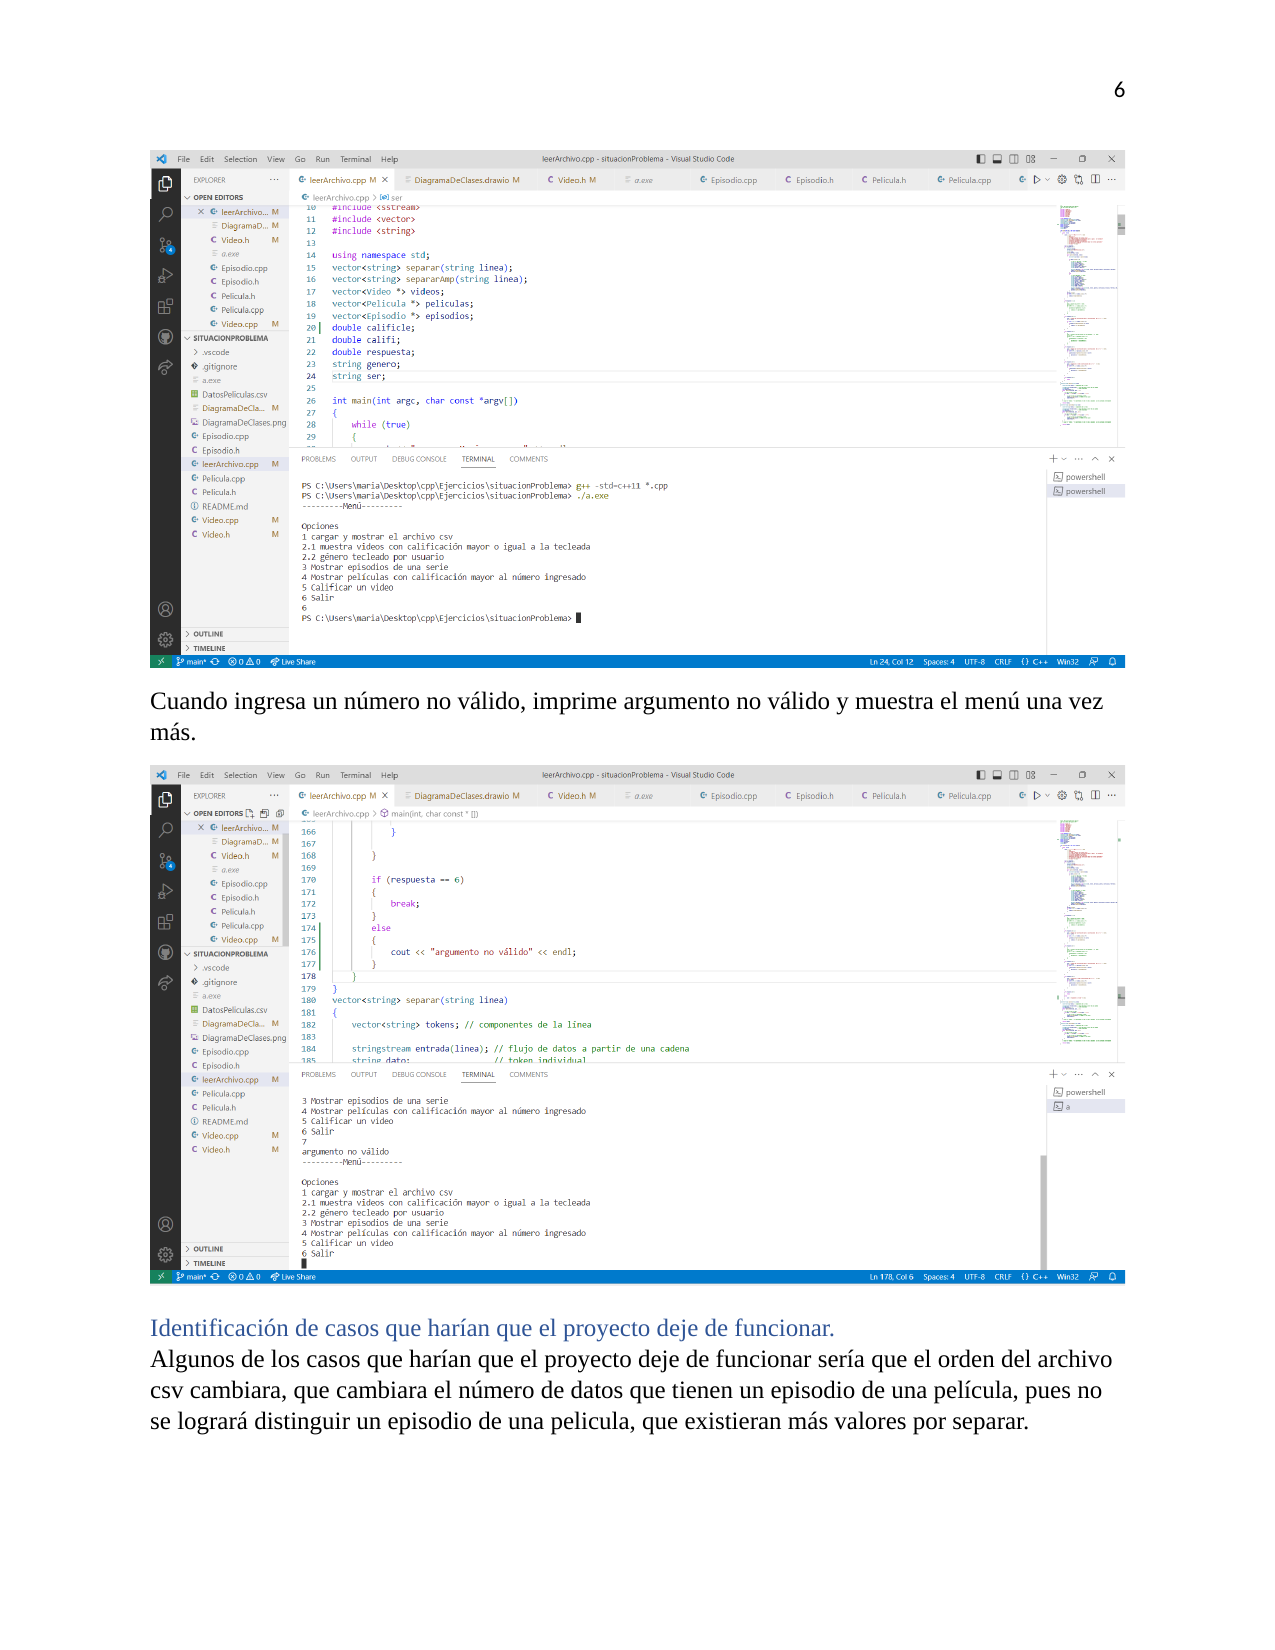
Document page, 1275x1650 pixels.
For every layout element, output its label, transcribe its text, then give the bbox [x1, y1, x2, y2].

subtitle Identificación de casos que harían que el proyecto deje de funcionar. [150, 1313, 1125, 1342]
picture [150, 765, 1125, 1286]
text Cuando ingresa un número no válido, imprime argumento no válido y muestra el menú una vez más. [150, 686, 1125, 746]
picture [150, 150, 1125, 668]
text Algunos de los casos que harían que el proyecto deje de funcionar sería que el orden del archivo csv cambiara, que cambiara el número de datos que tienen un episodio de una película, pues no se logrará distinguir un episodio de una pelicula, que existieran más valores por separar. [150, 1344, 1125, 1435]
